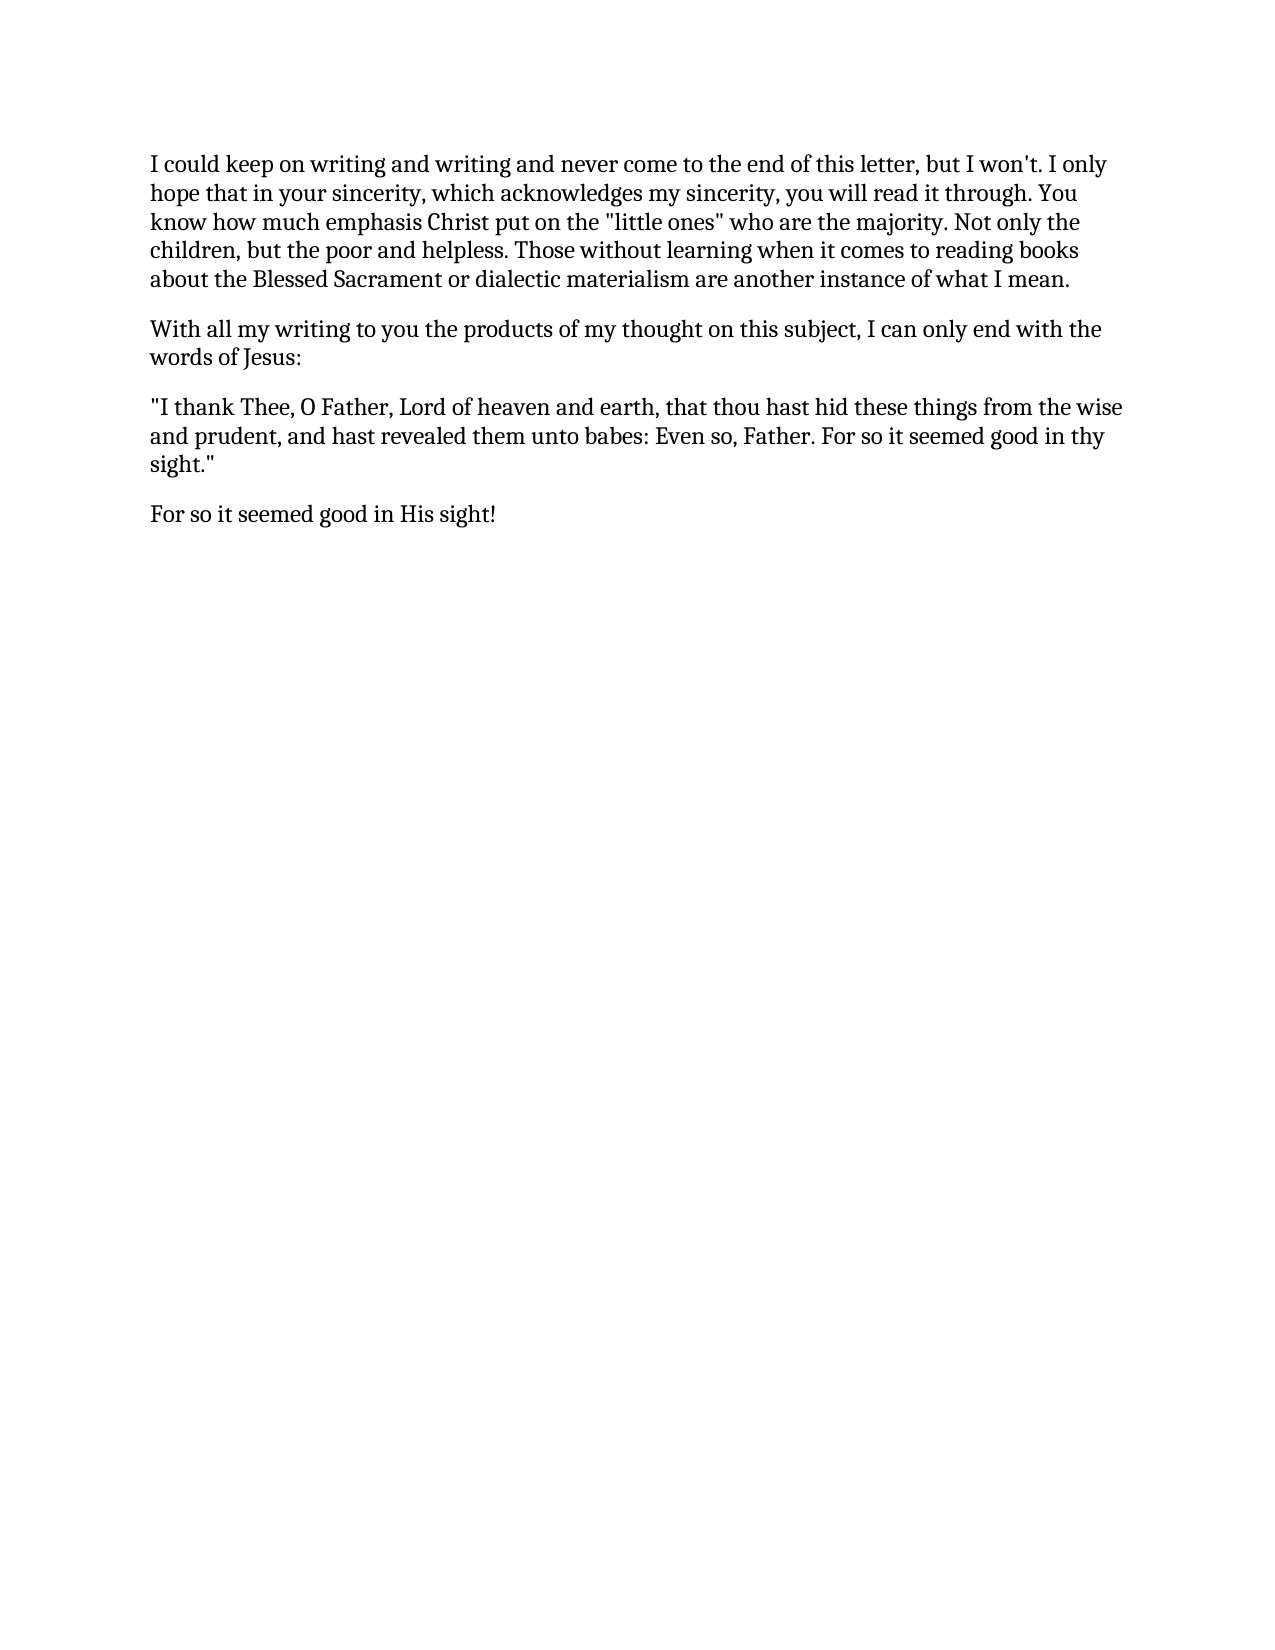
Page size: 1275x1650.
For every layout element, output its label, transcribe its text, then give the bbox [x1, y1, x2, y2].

text For so it seemed good in His sight! [150, 500, 1125, 529]
text With all my writing to you the products of my thought on this subject, I can only end with the words of Jesus: [150, 314, 1125, 372]
text "I thank Thee, O Father, Lord of heaven and earth, that thou hast hid these things from the wise and prudent, and hast revealed them unto babes: Even so, Father. For so it seemed good in thy sight." [150, 393, 1125, 479]
text I could keep on writing and writing and never come to the end of this letter, but I won't. I only hope that in your sincerity, which acknowledges my sincerity, you will read it through. You know how much emphasis Christ put on the "little ones" who are the majority. Not only the children, but the poor and helpless. Those without learning when it comes to reading books about the Blessed Sacrament or dialectic materialism are another instance of what I mean. [150, 150, 1125, 294]
